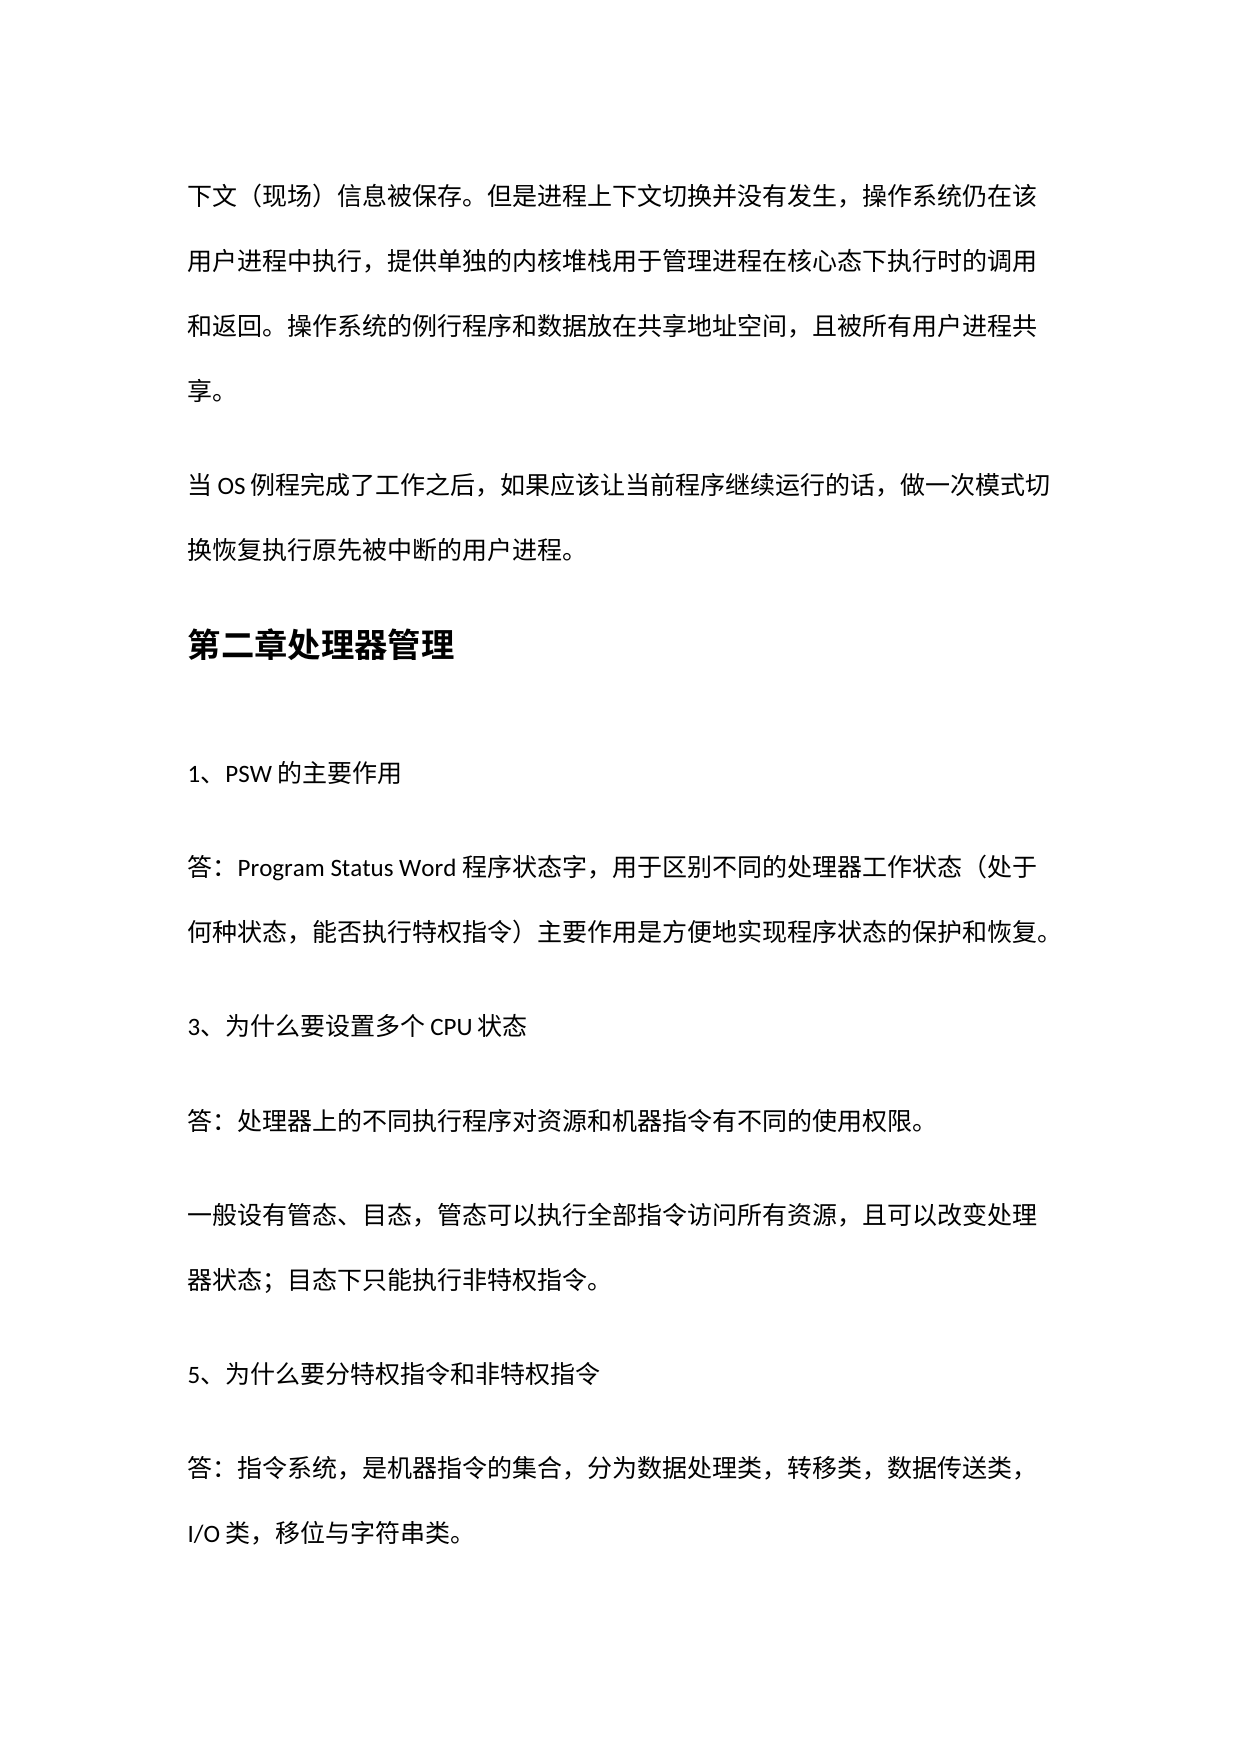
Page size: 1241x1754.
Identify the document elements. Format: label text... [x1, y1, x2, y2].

text 一般设有管态、目态，管态可以执行全部指令访问所有资源，且可以改变处理器状态；目态下只能执行非特权指令。 [187, 1181, 1053, 1311]
text 1、PSW的主要作用 [187, 739, 1053, 804]
text 答：处理器上的不同执行程序对资源和机器指令有不同的使用权限。 [187, 1087, 1053, 1152]
text 答：指令系统，是机器指令的集合，分为数据处理类，转移类，数据传送类，I/O类，移位与字符串类。 [187, 1434, 1053, 1564]
text 答：Program Status Word 程序状态字，用于区别不同的处理器工作状态（处于何种状态，能否执行特权指令）主要作用是方便地实现程序状态的保护和恢复。 [187, 833, 1053, 963]
subtitle 第二章处理器管理 [187, 610, 1053, 675]
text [187, 162, 1053, 422]
text 当OS例程完成了工作之后，如果应该让当前程序继续运行的话，做一次模式切换恢复执行原先被中断的用户进程。 [187, 451, 1053, 581]
text 5、为什么要分特权指令和非特权指令 [187, 1340, 1053, 1405]
text 3、为什么要设置多个CPU状态 [187, 992, 1053, 1057]
